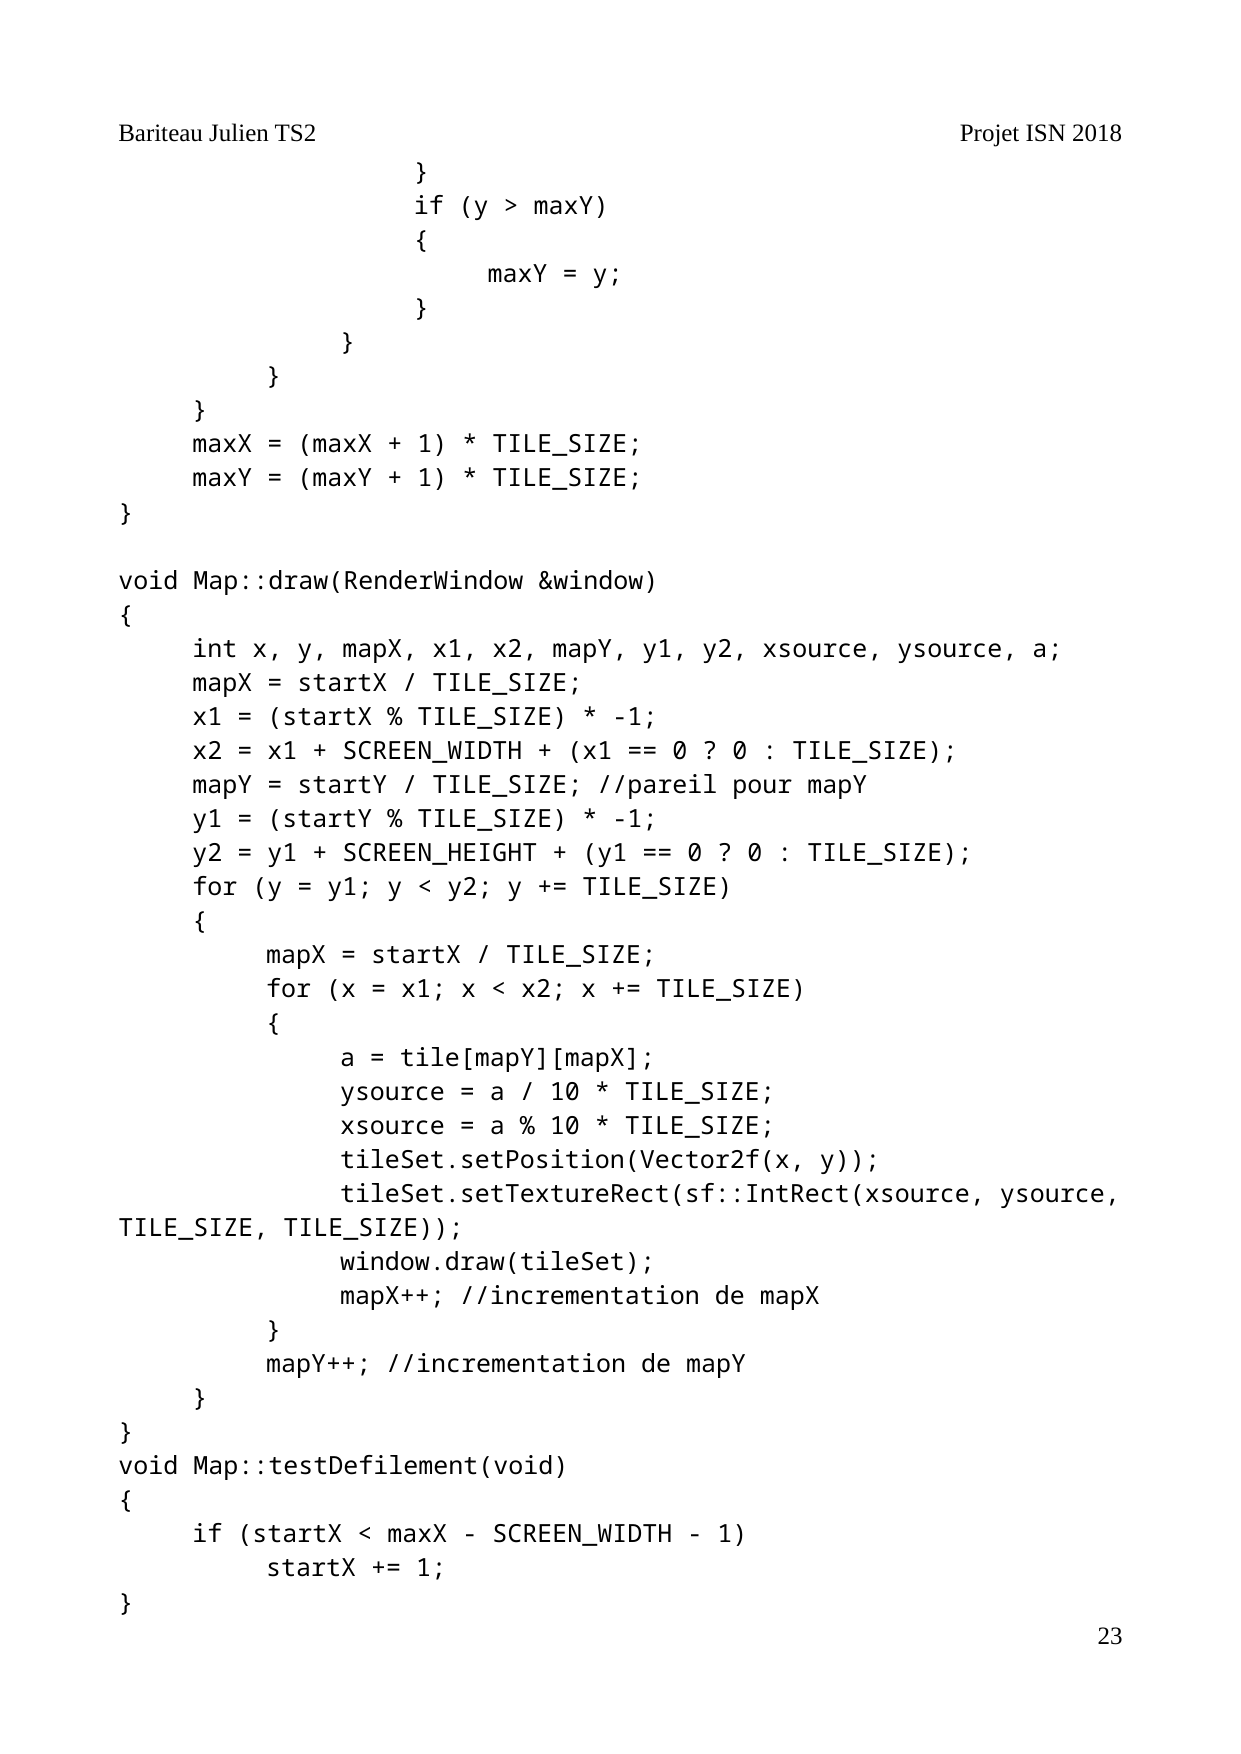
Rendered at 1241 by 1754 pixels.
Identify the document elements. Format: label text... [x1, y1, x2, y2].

text mapY = startY / TILE_SIZE; //pareil pour mapY [118, 767, 1122, 801]
text a = tile[mapY][mapX]; [118, 1039, 1122, 1073]
text for (x = x1; x < x2; x += TILE_SIZE) [118, 971, 1122, 1005]
text { [118, 1005, 1122, 1039]
text mapX++; //incrementation de mapX [118, 1278, 1122, 1312]
text maxY = (maxY + 1) * TILE_SIZE; [118, 460, 1122, 494]
text tileSet.setTextureRect(sf::IntRect(xsource, ysource, TILE_SIZE, TILE_SIZE)); [118, 1175, 1122, 1243]
text x1 = (startX % TILE_SIZE) * -1; [118, 698, 1122, 733]
text y2 = y1 + SCREEN_HEIGHT + (y1 == 0 ? 0 : TILE_SIZE); [118, 835, 1122, 869]
text } [118, 1584, 1122, 1618]
text int x, y, mapX, x1, x2, mapY, y1, y2, xsource, ysource, a; [118, 630, 1122, 664]
text } [118, 494, 1122, 528]
text mapY++; //incrementation de mapY [118, 1346, 1122, 1380]
text if (startX < maxX - SCREEN_WIDTH - 1) [118, 1516, 1122, 1550]
text for (y = y1; y < y2; y += TILE_SIZE) [118, 869, 1122, 903]
text ysource = a / 10 * TILE_SIZE; [118, 1073, 1122, 1107]
text } [118, 290, 1122, 324]
text { [118, 1482, 1122, 1516]
text mapX = startX / TILE_SIZE; [118, 664, 1122, 698]
text { [118, 222, 1122, 256]
text tileSet.setPosition(Vector2f(x, y)); [118, 1141, 1122, 1175]
text } [118, 324, 1122, 358]
text maxY = y; [118, 256, 1122, 290]
text x2 = x1 + SCREEN_WIDTH + (x1 == 0 ? 0 : TILE_SIZE); [118, 733, 1122, 767]
text } [118, 1380, 1122, 1414]
text { [118, 903, 1122, 937]
text void Map::draw(RenderWindow &window) [118, 562, 1122, 596]
text } [118, 1312, 1122, 1346]
text } [118, 392, 1122, 426]
text void Map::testDefilement(void) [118, 1448, 1122, 1482]
text xsource = a % 10 * TILE_SIZE; [118, 1107, 1122, 1141]
text startX += 1; [118, 1550, 1122, 1584]
text window.draw(tileSet); [118, 1243, 1122, 1278]
text } [118, 358, 1122, 392]
text maxX = (maxX + 1) * TILE_SIZE; [118, 426, 1122, 460]
text } [118, 153, 1122, 188]
text { [118, 596, 1122, 630]
text mapX = startX / TILE_SIZE; [118, 937, 1122, 971]
text y1 = (startY % TILE_SIZE) * -1; [118, 801, 1122, 835]
text } [118, 1414, 1122, 1448]
text if (y > maxY) [118, 188, 1122, 222]
